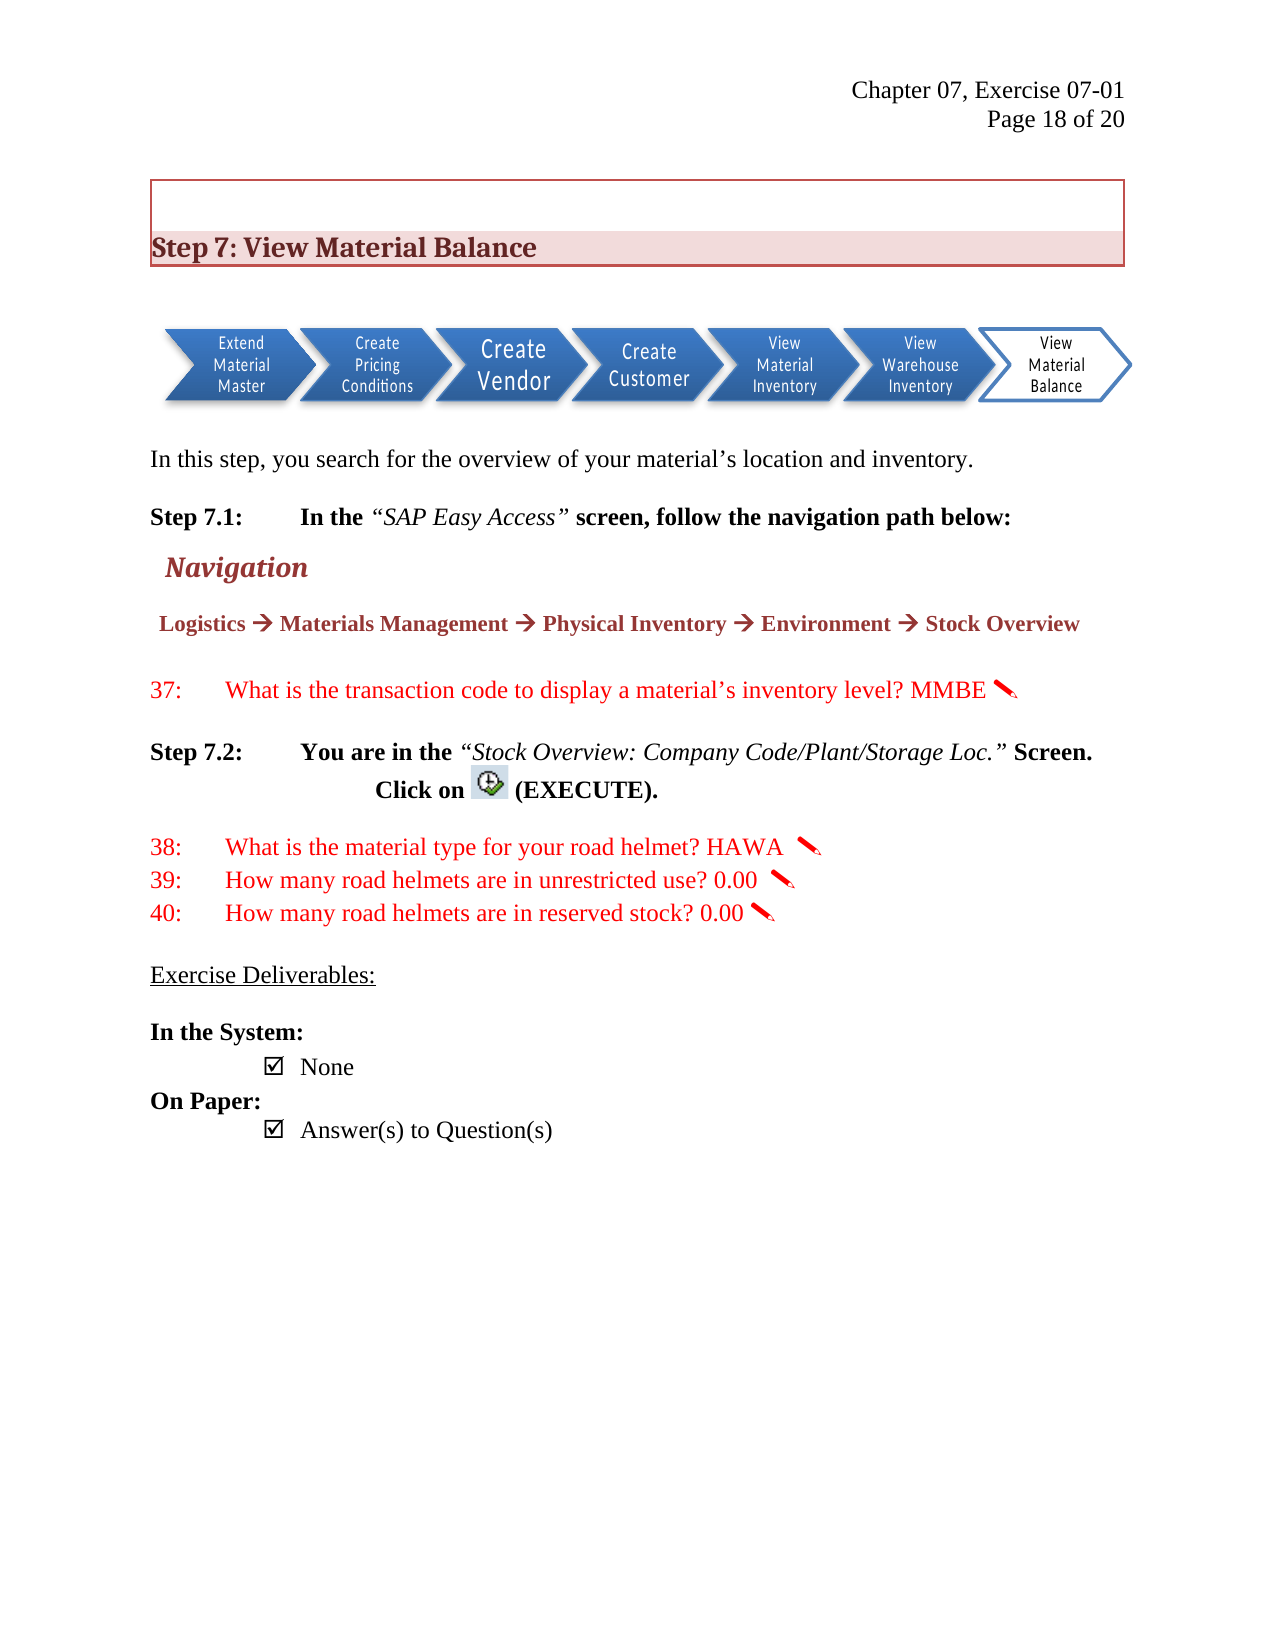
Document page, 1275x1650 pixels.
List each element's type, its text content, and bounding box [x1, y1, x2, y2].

subtitle Logistics Materials Management Physical Inventory Environment Stock Overview [159, 609, 1125, 636]
subtitle Exercise Deliverables: [150, 960, 1125, 989]
text You are in the “Stock Overview: Company Code/Plant/Storage Loc.” Screen. Click on (EXECUTE). [150, 737, 1125, 804]
text On Paper: [150, 1086, 1125, 1115]
list None [262, 1052, 1125, 1081]
subtitle Step 7: View Material Balance [152, 231, 1123, 264]
text What is the material type for your road helmet? HAWA [150, 832, 1125, 861]
text In the “SAP Easy Access” screen, follow the navigation path below: [150, 502, 1125, 530]
text In this step, you search for the overview of your material’s location and inventory. [150, 444, 1125, 473]
text How many road helmets are in unrestricted use? 0.00 [150, 865, 1125, 894]
text In the System: [150, 1017, 1125, 1046]
list Answer(s) to Question(s) [262, 1115, 1125, 1144]
text How many road helmets are in reserved stock? 0.00 [150, 898, 1125, 927]
picture [470, 765, 509, 799]
subtitle Navigation [165, 551, 1125, 585]
text What is the transaction code to display a material’s inventory level? MMBE [150, 675, 1125, 704]
